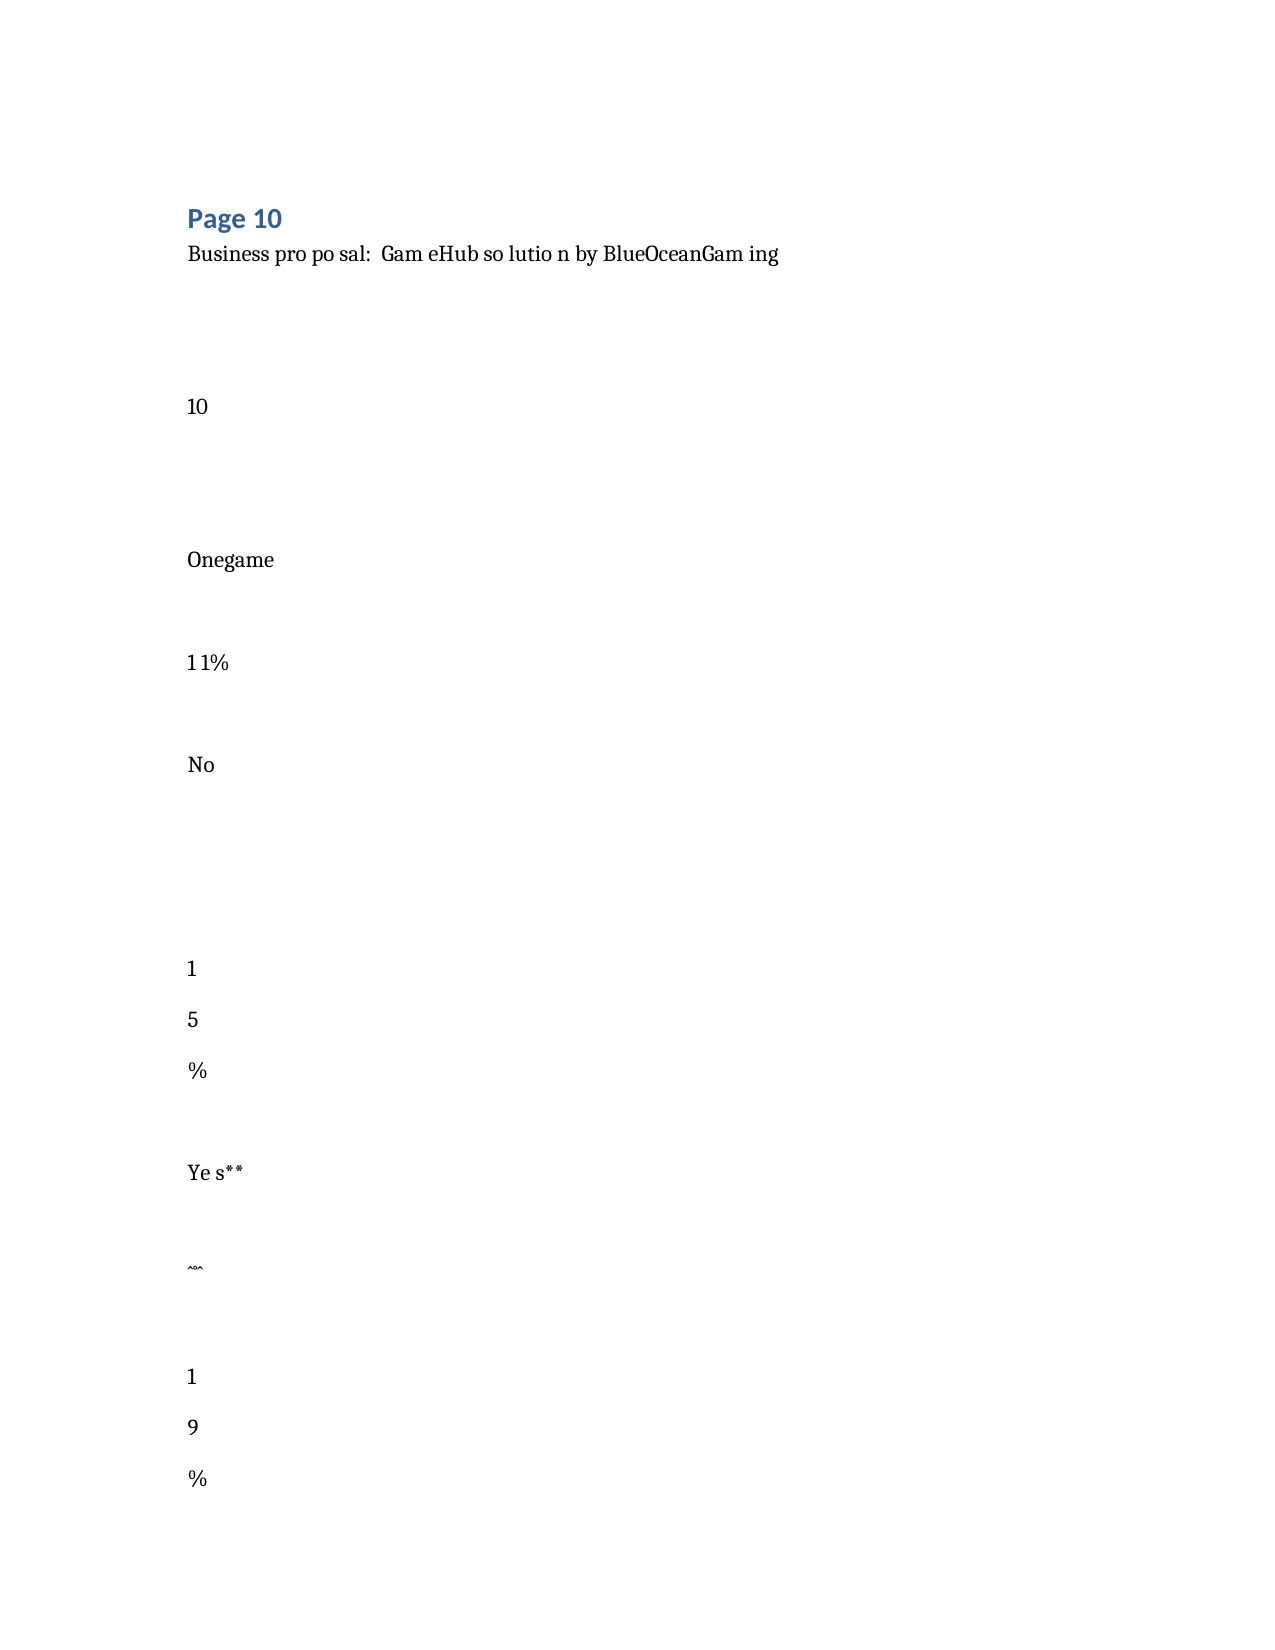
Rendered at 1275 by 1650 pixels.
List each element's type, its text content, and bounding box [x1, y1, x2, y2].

text Business pro po sal: Gam eHub so lutio n by BlueOceanGam ing [187, 241, 1087, 267]
text ˆ˚ˆ [187, 1262, 1087, 1288]
subtitle Page 10 [187, 200, 1087, 236]
text No [187, 751, 1087, 778]
text 9 [187, 1415, 1087, 1441]
text Onegame [187, 547, 1087, 573]
text Ye s** [187, 1160, 1087, 1186]
text 1 1% [187, 649, 1087, 676]
text % [187, 1466, 1087, 1492]
text 1 [187, 956, 1087, 982]
text 10 [187, 394, 1087, 420]
text 1 [187, 1364, 1087, 1390]
text 5 [187, 1007, 1087, 1033]
text % [187, 1058, 1087, 1084]
